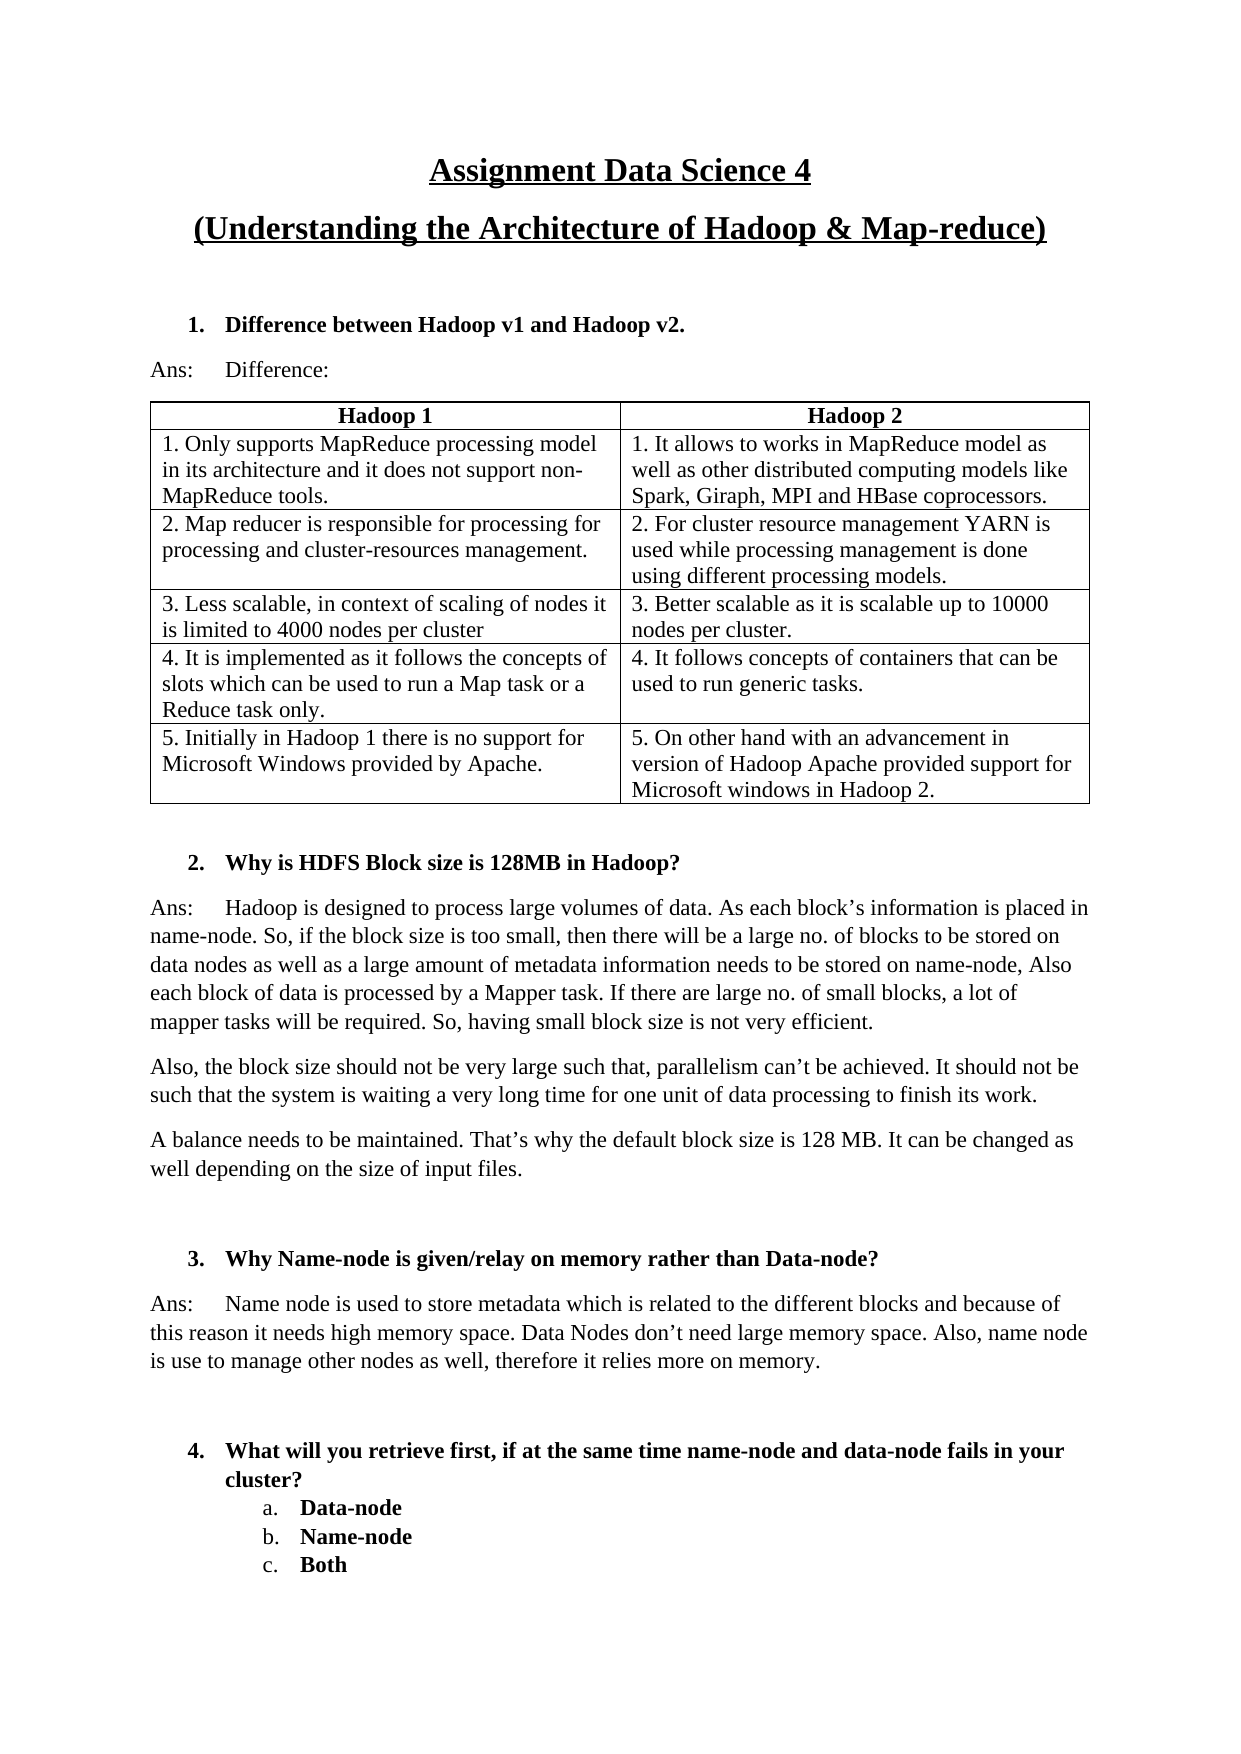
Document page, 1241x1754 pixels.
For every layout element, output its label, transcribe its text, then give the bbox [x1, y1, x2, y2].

table_cell 2. Map reducer is responsible for processing for processing and cluster-resources management. [151, 510, 620, 589]
table_cell 2. For cluster resource management YARN is used while processing management is done using different processing models. [621, 510, 1089, 589]
table_header Hadoop 1 [151, 403, 620, 429]
text Also, the block size should not be very large such that, parallelism can’t be achieved. It should not be such that the system is waiting a very long time for one unit of data processing to finish its work. [150, 1053, 1090, 1108]
table_header Hadoop 2 [621, 403, 1089, 429]
list What will you retrieve first, if at the same time name-node and data-node fails in your cluster? [187, 1437, 1090, 1492]
list Why Name-node is given/relay on memory rather than Data-node? [187, 1245, 1090, 1272]
table_cell 4. It is implemented as it follows the concepts of slots which can be used to run a Map task or a Reduce task only. [151, 644, 620, 723]
text Ans: Hadoop is designed to process large volumes of data. As each block’s information is placed in name-node. So, if the block size is too small, then there will be a large no. of blocks to be stored on data nodes as well as a large amount of metadata information needs to be stored on name-node, Also each block of data is processed by a Mapper task. If there are large no. of small blocks, a lot of mapper tasks will be required. So, having small block size is not very efficient. [150, 894, 1090, 1034]
text A balance needs to be maintained. That’s why the default block size is 128 MB. It can be changed as well depending on the size of input files. [150, 1127, 1090, 1181]
text Assignment Data Science 4 [150, 150, 1090, 188]
list Data-node [262, 1494, 1090, 1521]
list Both [262, 1551, 1090, 1577]
text (Understanding the Architecture of Hadoop & Map-reduce) [150, 208, 1090, 246]
list Difference between Hadoop v1 and Hadoop v2. [187, 311, 1090, 337]
list Why is HDFS Block size is 128MB in Hadoop? [187, 849, 1090, 875]
table_cell 5. Initially in Hadoop 1 there is no support for Microsoft Windows provided by Apache. [151, 724, 620, 803]
text Ans: Difference: [150, 356, 1090, 383]
table_cell 3. Less scalable, in context of scaling of nodes it is limited to 4000 nodes per cluster [151, 590, 620, 643]
table_cell 5. On other hand with an advancement in version of Hadoop Apache provided support for Microsoft windows in Hadoop 2. [935, 724, 1089, 803]
table_cell 1. It allows to works in MapReduce model as well as other distributed computing models like Spark, Giraph, MPI and HBase coprocessors. [621, 430, 1089, 509]
table_cell 4. It follows concepts of containers that can be used to run generic tasks. [621, 644, 1089, 723]
table_cell 3. Better scalable as it is scalable up to 10000 nodes per cluster. [621, 590, 1089, 643]
text Ans: Name node is used to store metadata which is related to the different blocks and because of this reason it needs high memory space. Data Nodes don’t need large memory space. Also, name node is use to manage other nodes as well, therefore it relies more on memory. [150, 1290, 1090, 1373]
table_cell 1. Only supports MapReduce processing model in its architecture and it does not support non-MapReduce tools. [151, 430, 620, 509]
list Name-node [262, 1523, 1090, 1549]
